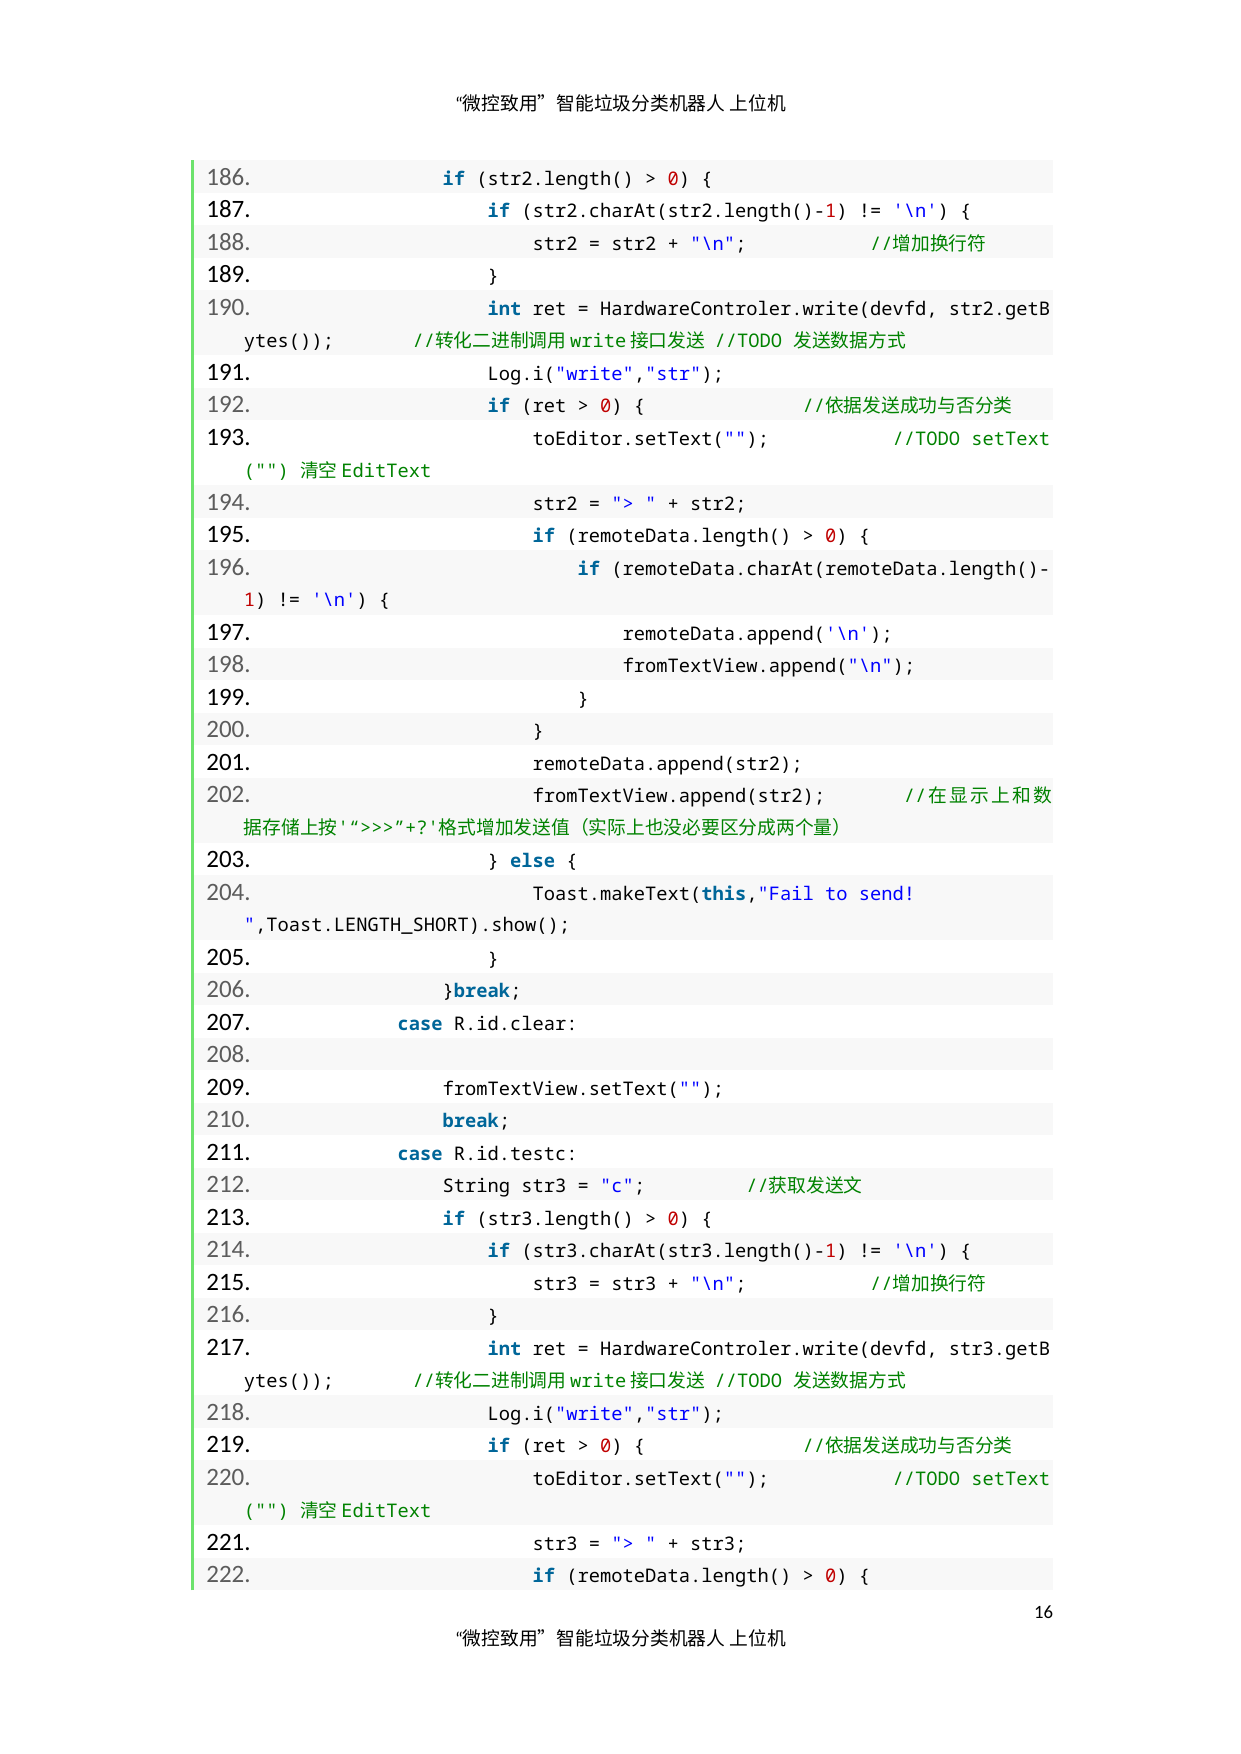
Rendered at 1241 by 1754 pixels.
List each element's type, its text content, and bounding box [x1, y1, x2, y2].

list if (str2.length() > 0) { [194, 160, 1053, 193]
list fromTextView.setText(""); [194, 1070, 1053, 1103]
list case R.id.clear: [194, 1005, 1053, 1038]
list fromTextView.append(str2); //在显示上和数据存储上按'“>>>”+?'格式增加发送值（实际上也没必要区分成两个量） [194, 778, 1053, 843]
list toEditor.setText(""); //TODO setText("") 清空EditText [194, 1460, 1053, 1525]
list case R.id.testc: [194, 1135, 1053, 1168]
list } [194, 680, 1053, 713]
list str2 = str2 + "\n"; //增加换行符 [194, 225, 1053, 258]
list if (str2.charAt(str2.length()-1) != '\n') { [194, 193, 1053, 225]
list if (str3.length() > 0) { [194, 1200, 1053, 1233]
list remoteData.append('\n'); [194, 615, 1053, 648]
list String str3 = "c"; //获取发送文 [194, 1168, 1053, 1200]
list } [194, 713, 1053, 745]
list if (remoteData.charAt(remoteData.length()-1) != '\n') { [194, 550, 1053, 615]
list if (ret > 0) { //依据发送成功与否分类 [194, 388, 1053, 420]
list fromTextView.append("\n"); [194, 648, 1053, 680]
list int ret = HardwareControler.write(devfd, str2.getBytes()); //转化二进制调用write接口发送 //TODO 发送数据方式 [194, 290, 1053, 355]
list remoteData.append(str2); [194, 745, 1053, 778]
list if (str3.charAt(str3.length()-1) != '\n') { [194, 1233, 1053, 1265]
list if (remoteData.length() > 0) { [194, 1558, 1053, 1590]
list } [194, 1298, 1053, 1330]
list if (remoteData.length() > 0) { [194, 518, 1053, 550]
list }break; [194, 973, 1053, 1005]
list } [194, 258, 1053, 290]
list Toast.makeText(this,"Fail to send!",Toast.LENGTH_SHORT).show(); [194, 875, 1053, 940]
list Log.i("write","str"); [194, 1395, 1053, 1428]
list if (ret > 0) { //依据发送成功与否分类 [194, 1428, 1053, 1460]
list break; [194, 1103, 1053, 1135]
list Log.i("write","str"); [194, 355, 1053, 388]
list toEditor.setText(""); //TODO setText("") 清空EditText [194, 420, 1053, 485]
list str3 = str3 + "\n"; //增加换行符 [194, 1265, 1053, 1298]
list } else { [194, 843, 1053, 875]
list str3 = "> " + str3; [194, 1525, 1053, 1558]
list } [194, 940, 1053, 973]
list str2 = "> " + str2; [194, 485, 1053, 518]
list int ret = HardwareControler.write(devfd, str3.getBytes()); //转化二进制调用write接口发送 //TODO 发送数据方式 [194, 1330, 1053, 1395]
